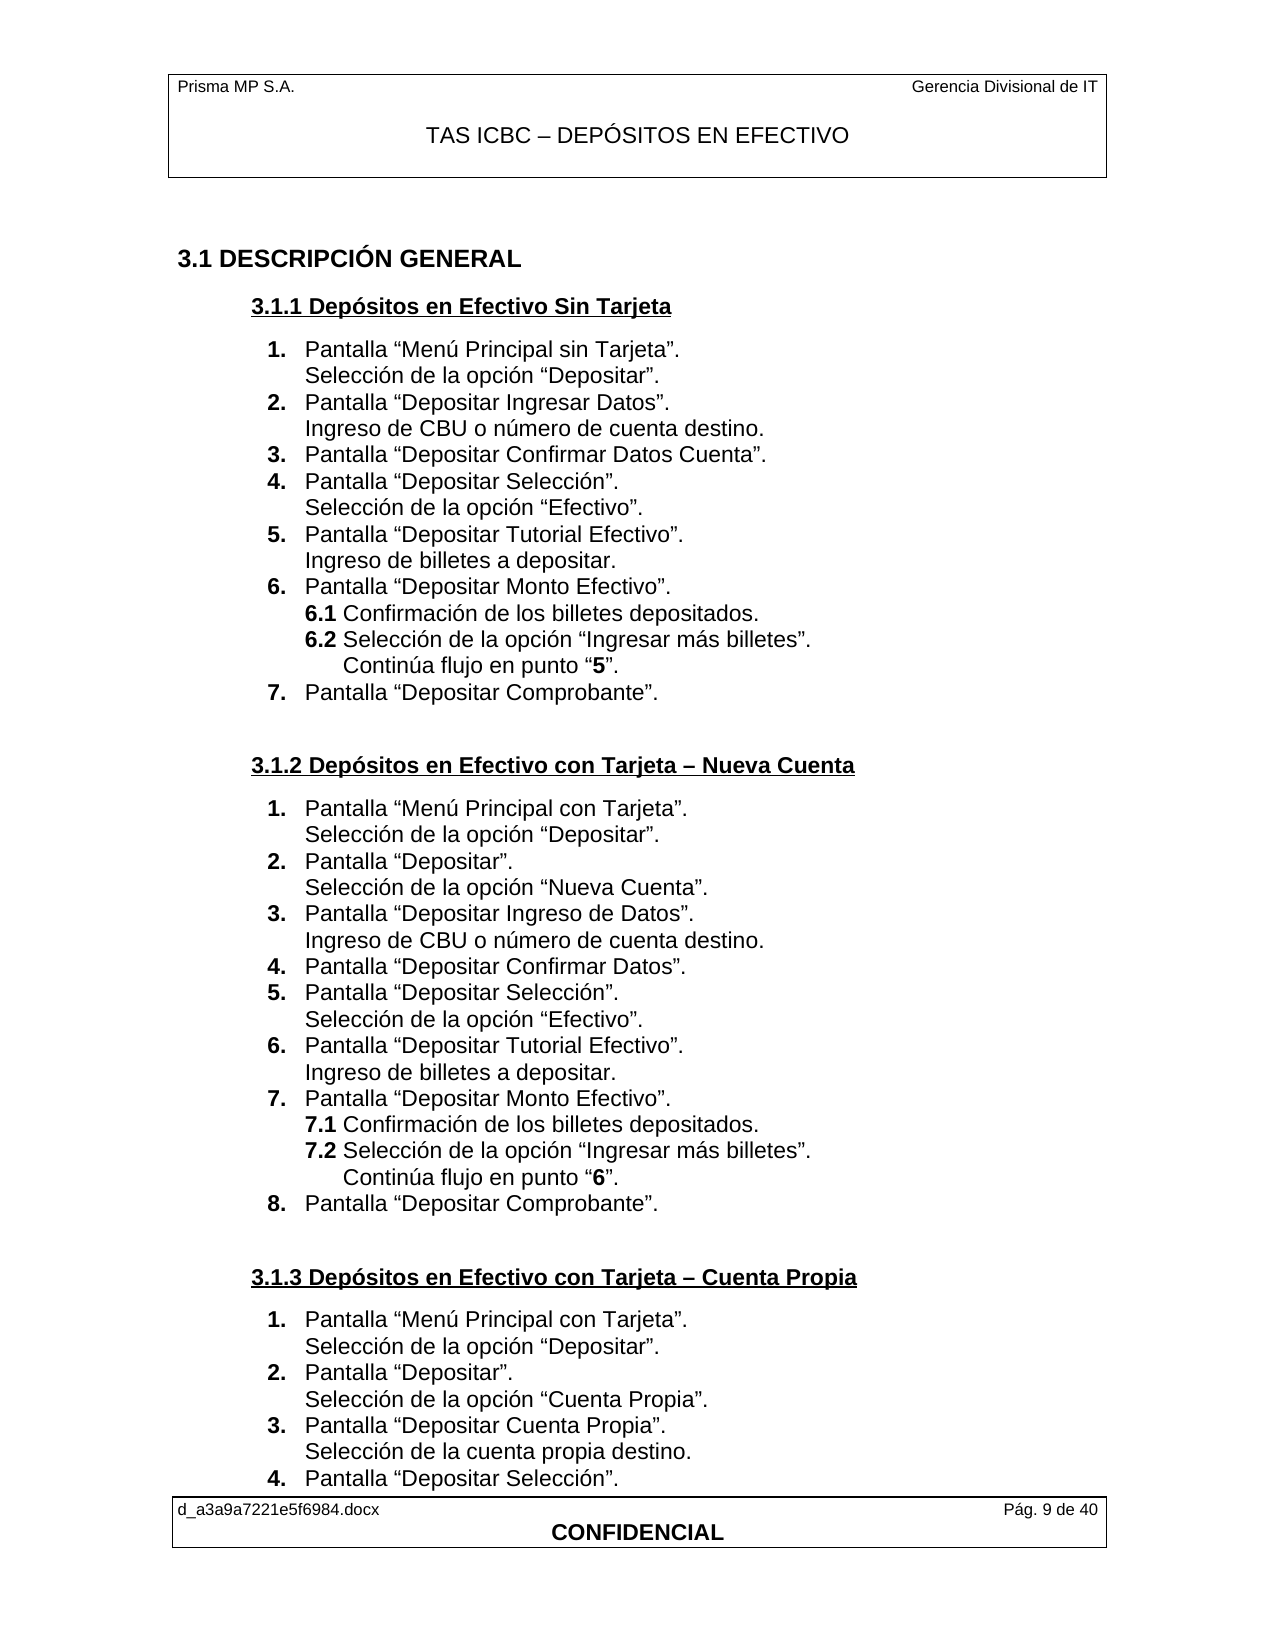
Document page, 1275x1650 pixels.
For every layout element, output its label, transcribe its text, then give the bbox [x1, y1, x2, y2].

text Selección de la opción “Cuenta Propia”. [231, 1386, 1098, 1412]
text Selección de la opción “Depositar”. [231, 821, 1098, 848]
text 6.1 Confirmación de los billetes depositados. [304, 599, 1098, 626]
text Ingreso de billetes a depositar. [231, 547, 1098, 573]
subtitle 3.1 DESCRIPCIÓN GENERAl [177, 244, 1098, 272]
list Pantalla “Depositar Comprobante”. [267, 1190, 1098, 1217]
subtitle 3.1.3 Depósitos en Efectivo con Tarjeta – Cuenta Propia [177, 1264, 1098, 1290]
list Pantalla “Depositar Confirmar Datos”. [267, 953, 1098, 979]
list Pantalla “Depositar Selección”. [267, 979, 1098, 1006]
text Selección de la opción “Depositar”. [231, 362, 1098, 389]
text 7.1 Confirmación de los billetes depositados. [304, 1111, 1098, 1137]
list Ingreso de billetes a depositar. [304, 1058, 1098, 1085]
list Pantalla “Menú Principal con Tarjeta”. [267, 1306, 1098, 1333]
list Pantalla “Depositar”. [267, 1359, 1098, 1386]
list Pantalla “Depositar Ingreso de Datos”. [267, 900, 1098, 927]
text Selección de la opción “Nueva Cuenta”. [231, 874, 1098, 900]
list Pantalla “Depositar Monto Efectivo”. [267, 573, 1098, 599]
text Selección de la opción “Efectivo”. [193, 1006, 1098, 1032]
list Pantalla “Menú Principal con Tarjeta”. [267, 795, 1098, 821]
text Selección de la opción “Efectivo”. [231, 494, 1098, 521]
text 7.2 Selección de la opción “Ingresar más billetes”. [304, 1137, 1098, 1164]
subtitle 3.1.2 Depósitos en Efectivo con Tarjeta – Nueva Cuenta [177, 752, 1098, 778]
text Ingreso de CBU o número de cuenta destino. [231, 927, 1098, 953]
list Pantalla “Depositar Tutorial Efectivo”. [267, 521, 1098, 547]
list Pantalla “Depositar Cuenta Propia”. [267, 1412, 1098, 1438]
subtitle 3.1.1 Depósitos en Efectivo Sin Tarjeta [230, 293, 1098, 320]
list Pantalla “Depositar Selección”. [267, 468, 1098, 494]
list Pantalla “Depositar Tutorial Efectivo”. [267, 1032, 1098, 1058]
text Selección de la cuenta propia destino. [231, 1438, 1098, 1464]
list Pantalla “Depositar Confirmar Datos Cuenta”. [267, 441, 1098, 468]
text Selección de la opción “Depositar”. [231, 1333, 1098, 1359]
text Ingreso de CBU o número de cuenta destino. [231, 415, 1098, 441]
list Pantalla “Menú Principal sin Tarjeta”. [267, 336, 1098, 362]
list Pantalla “Depositar Ingresar Datos”. [267, 389, 1098, 415]
list Pantalla “Depositar Selección”. [267, 1464, 1098, 1491]
list Pantalla “Depositar Comprobante”. [267, 679, 1098, 705]
text 6.2 Selección de la opción “Ingresar más billetes”. [304, 626, 1098, 652]
list Pantalla “Depositar”. [267, 848, 1098, 874]
text Continúa flujo en punto “5”. [304, 652, 1098, 679]
list Pantalla “Depositar Monto Efectivo”. [267, 1085, 1098, 1111]
text Continúa flujo en punto “6”. [304, 1164, 1098, 1190]
